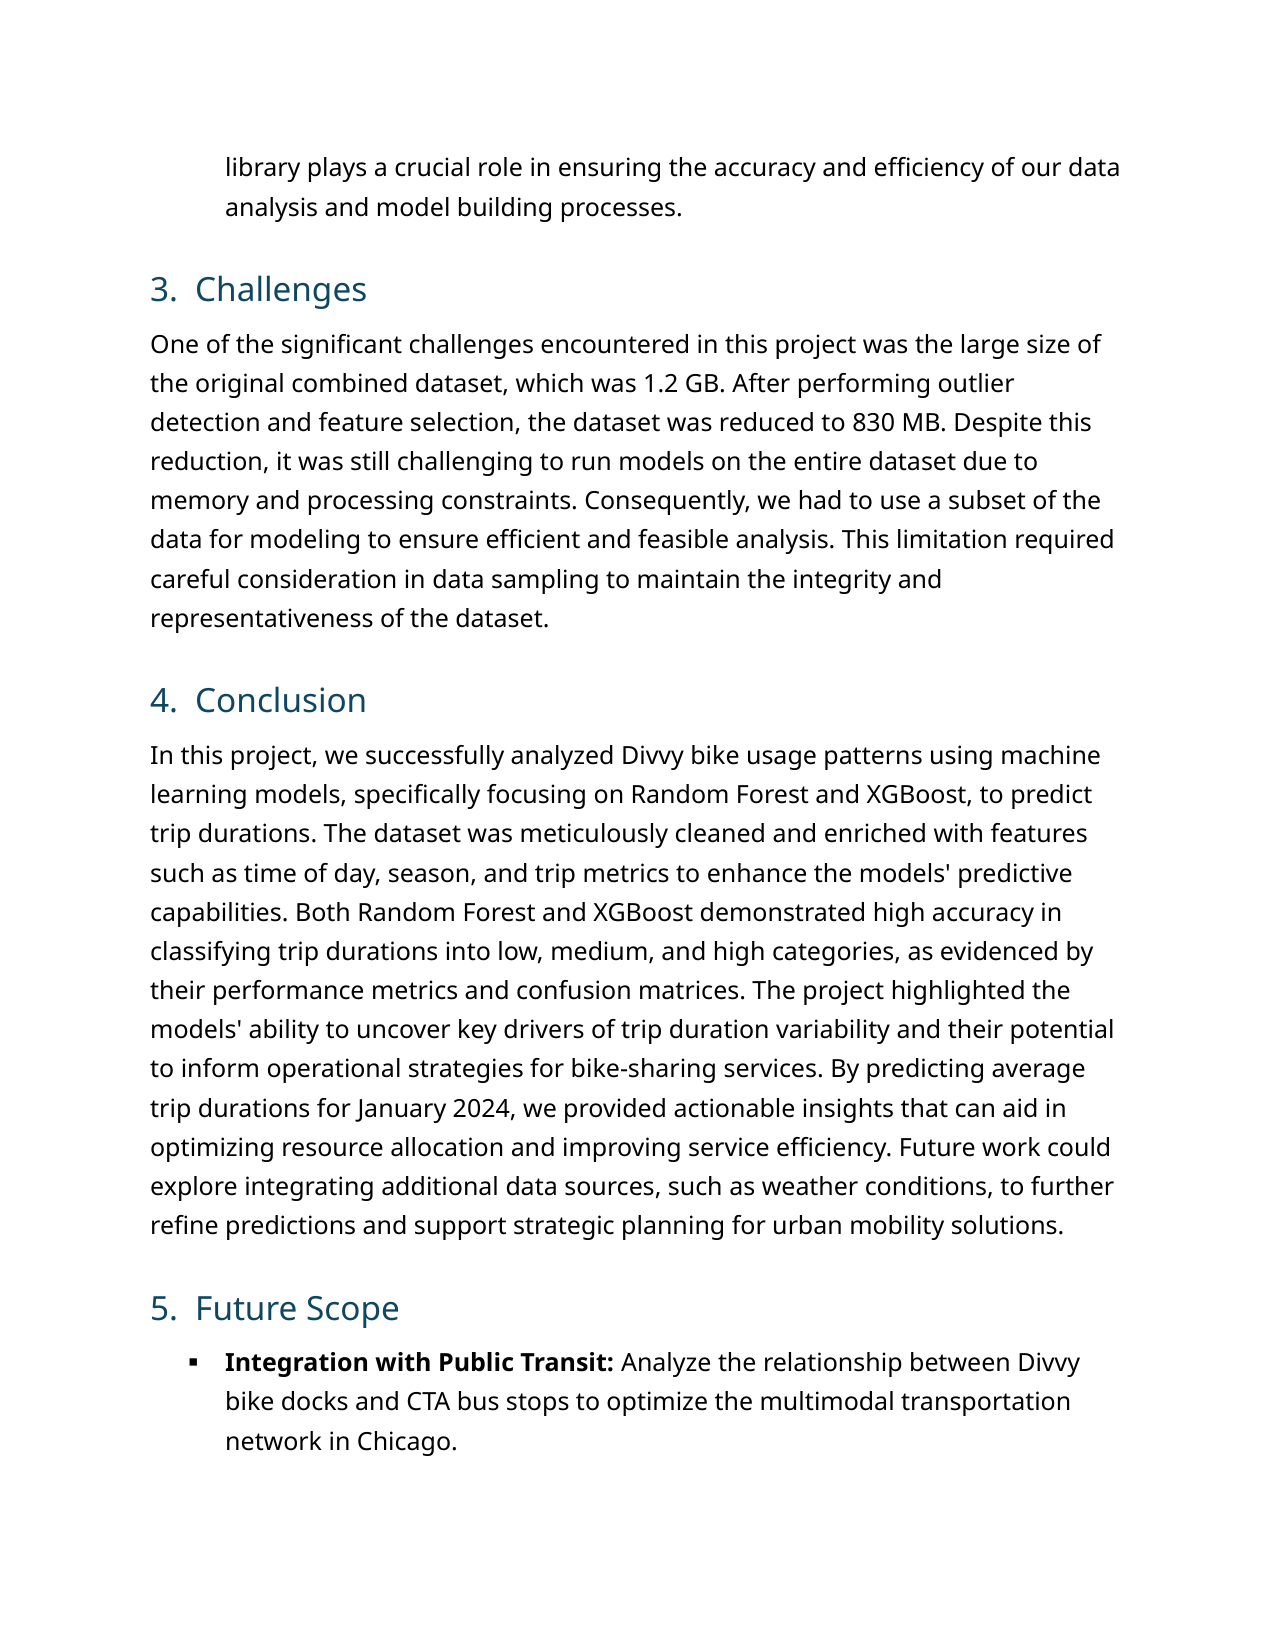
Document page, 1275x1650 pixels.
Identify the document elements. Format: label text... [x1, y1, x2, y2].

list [187, 150, 1125, 223]
subtitle Challenges [150, 266, 1125, 311]
list Integration with Public Transit: Analyze the relationship between Divvy bike docks and CTA bus stops to optimize the multimodal transportation network in Chicago. [187, 1345, 1125, 1457]
text One of the significant challenges encountered in this project was the large size of the original combined dataset, which was 1.2 GB. After performing outlier detection and feature selection, the dataset was reduced to 830 MB. Despite this reduction, it was still challenging to run models on the entire dataset due to memory and processing constraints. Consequently, we had to use a subset of the data for modeling to ensure efficient and feasible analysis. This limitation required careful consideration in data sampling to maintain the integrity and representativeness of the dataset. [150, 326, 1125, 634]
subtitle Conclusion [150, 677, 1125, 723]
text In this project, we successfully analyzed Divvy bike usage patterns using machine learning models, specifically focusing on Random Forest and XGBoost, to predict trip durations. The dataset was meticulously cleaned and enriched with features such as time of day, season, and trip metrics to enhance the models' predictive capabilities. Both Random Forest and XGBoost demonstrated high accuracy in classifying trip durations into low, medium, and high categories, as evidenced by their performance metrics and confusion matrices. The project highlighted the models' ability to uncover key drivers of trip duration variability and their potential to inform operational strategies for bike-sharing services. By predicting average trip durations for January 2024, we provided actionable insights that can aid in optimizing resource allocation and improving service efficiency. Future work could explore integrating additional data sources, such as weather conditions, to further refine predictions and support strategic planning for urban mobility solutions. [150, 738, 1125, 1242]
subtitle Future Scope [150, 1284, 1125, 1330]
